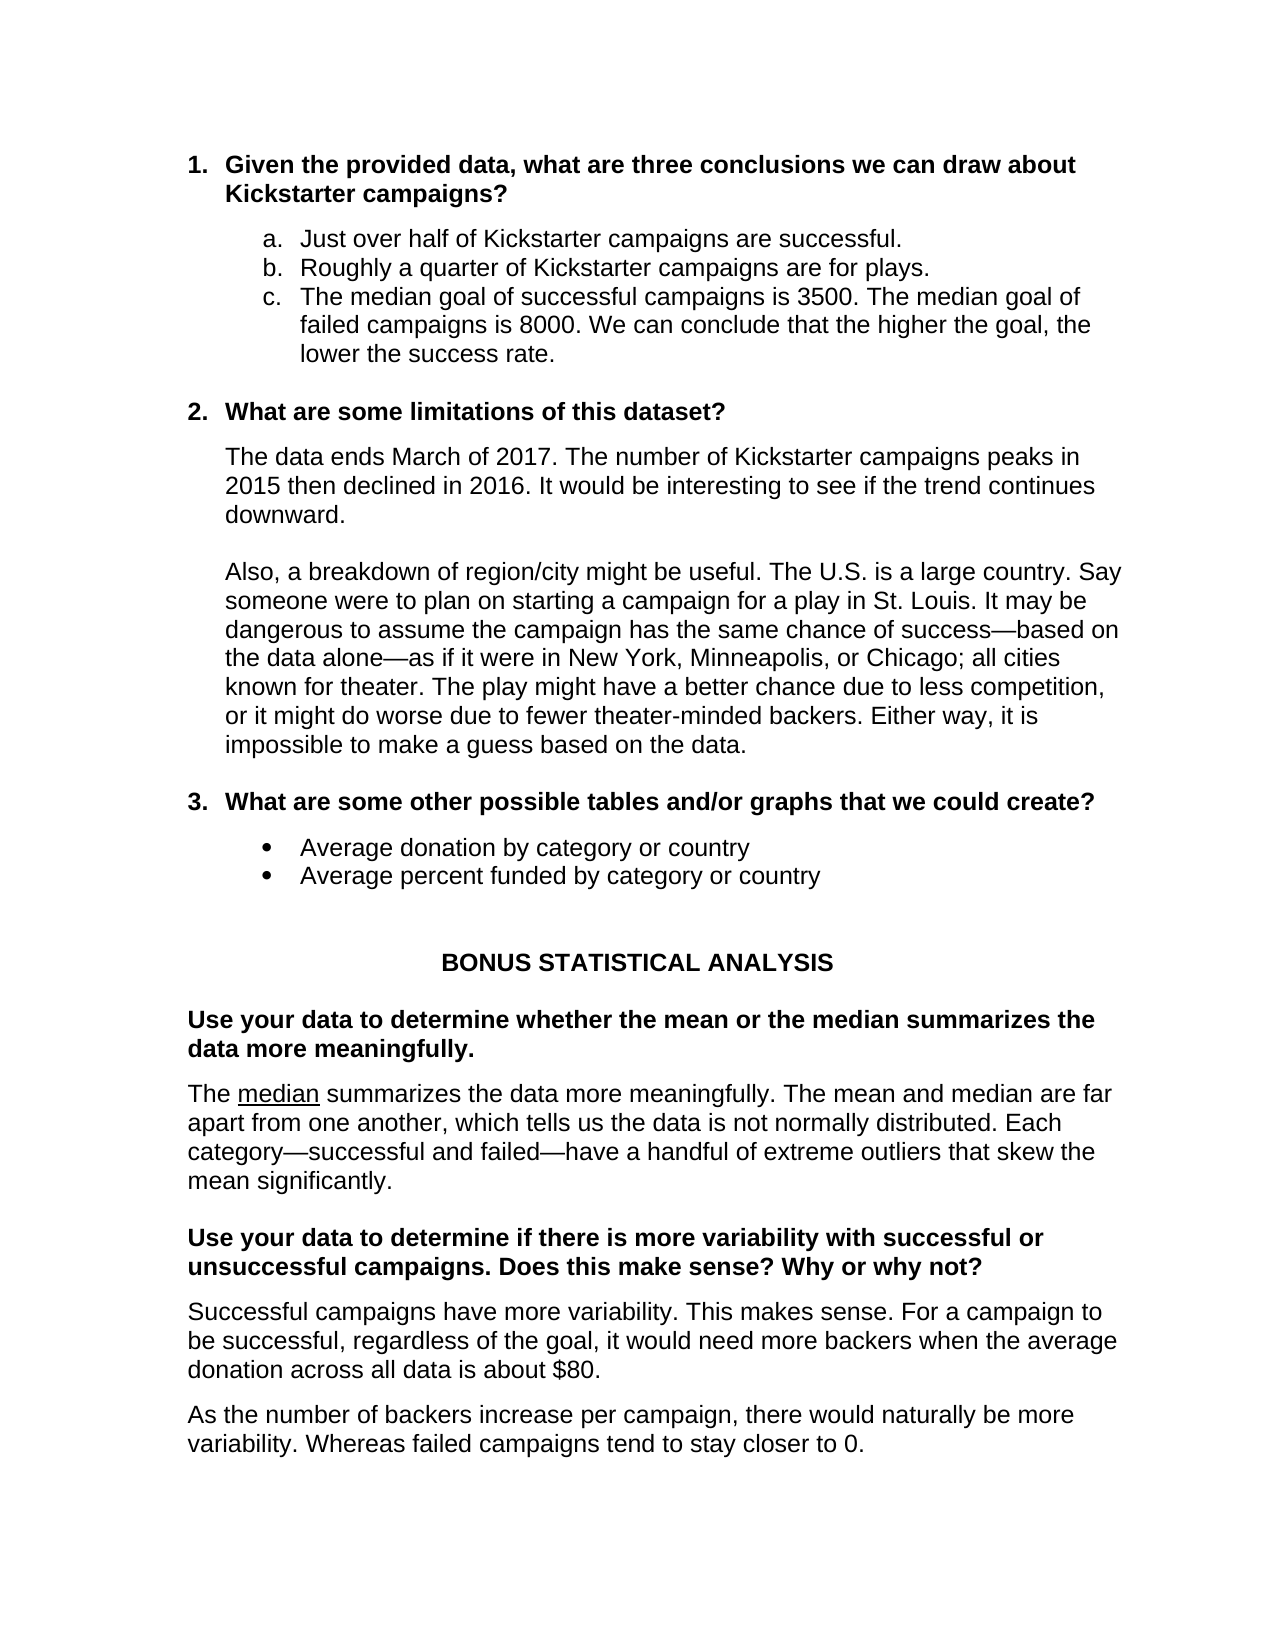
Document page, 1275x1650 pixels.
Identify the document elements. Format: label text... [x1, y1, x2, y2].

text The data ends March of 2017. The number of Kickstarter campaigns peaks in 2015 then declined in 2016. It would be interesting to see if the trend continues downward. [225, 442, 1125, 528]
list Just over half of Kickstarter campaigns are successful. [262, 224, 1125, 253]
text Use your data to determine if there is more variability with successful or unsuccessful campaigns. Does this make sense? Why or why not? [187, 1223, 1125, 1281]
list What are some limitations of this dataset? [187, 397, 1125, 425]
text BONUS STATISTICAL ANALYSIS [150, 948, 1125, 976]
list Roughly a quarter of Kickstarter campaigns are for plays. [262, 253, 1125, 282]
list Average donation by category or country [262, 832, 1125, 861]
text The median summarizes the data more meaningfully. The mean and median are far apart from one another, which tells us the data is not normally distributed. Each category—successful and failed—have a handful of extreme outliers that skew the mean significantly. [187, 1079, 1125, 1194]
text Use your data to determine whether the mean or the median summarizes the data more meaningfully. [187, 1005, 1125, 1063]
list What are some other possible tables and/or graphs that we could create? [187, 787, 1125, 816]
list The median goal of successful campaigns is 3500. The median goal of failed campaigns is 8000. We can conclude that the higher the goal, the lower the success rate. [262, 282, 1125, 368]
list Given the provided data, what are three conclusions we can draw about Kickstarter campaigns? [187, 150, 1125, 207]
text Also, a breakdown of region/city might be useful. The U.S. is a large country. Say someone were to plan on starting a campaign for a play in St. Louis. It may be dangerous to assume the campaign has the same chance of success—based on the data alone—as if it were in New York, Minneapolis, or Chicago; all cities known for theater. The play might have a better chance due to less competition, or it might do worse due to fewer theater-minded backers. Either way, it is impossible to make a guess based on the data. [225, 557, 1125, 758]
list Average percent funded by category or country [262, 861, 1125, 890]
text Successful campaigns have more variability. This makes sense. For a campaign to be successful, regardless of the goal, it would need more backers when the average donation across all data is about $80. [187, 1297, 1125, 1383]
text As the number of backers increase per campaign, there would naturally be more variability. Whereas failed campaigns tend to stay closer to 0. [187, 1400, 1125, 1458]
